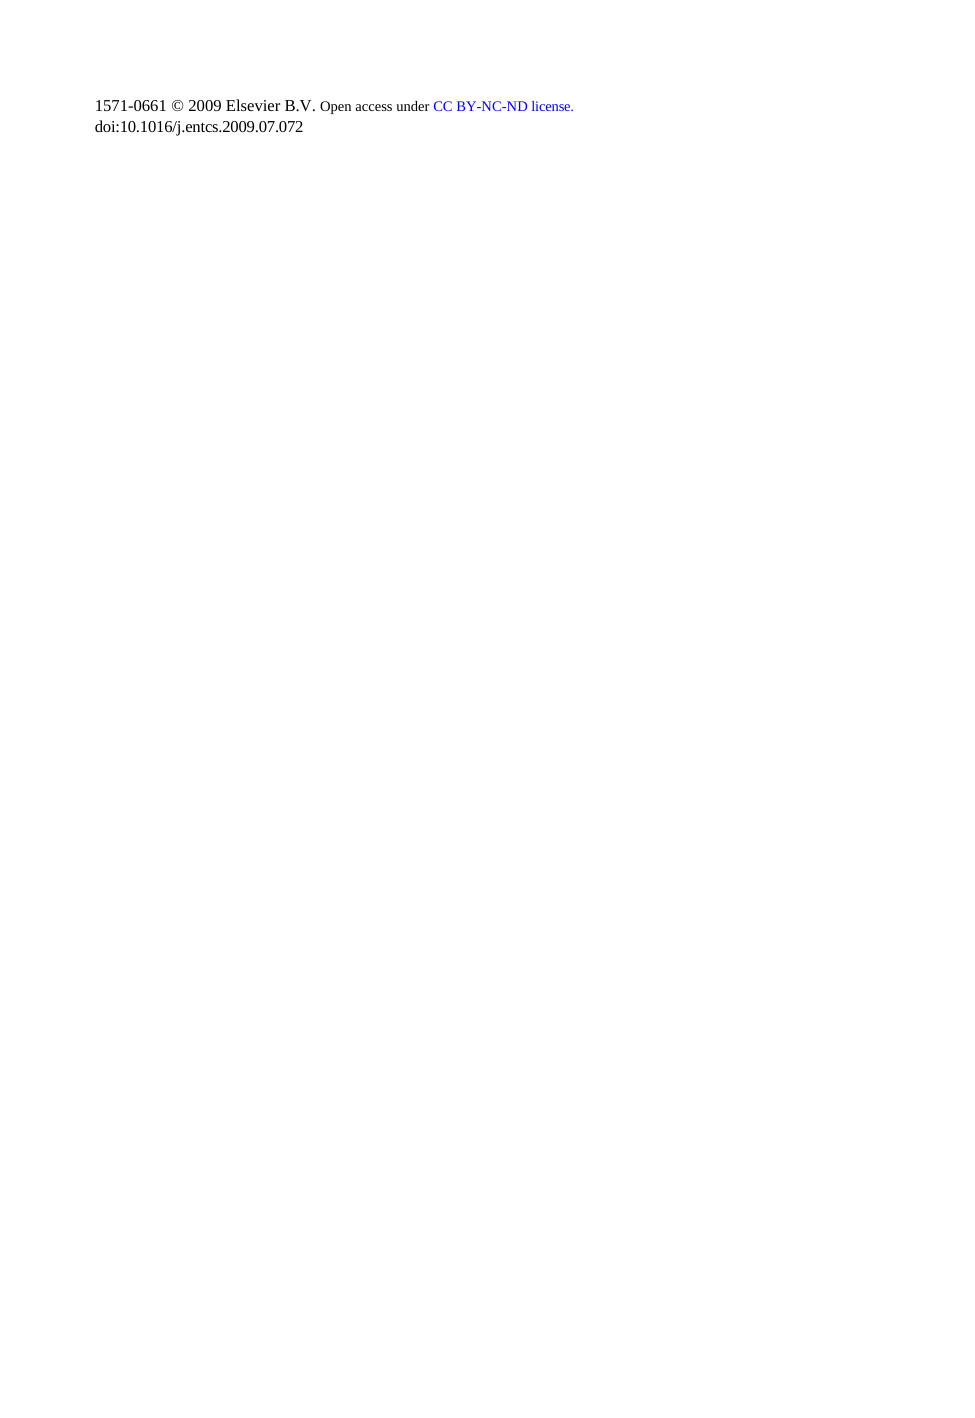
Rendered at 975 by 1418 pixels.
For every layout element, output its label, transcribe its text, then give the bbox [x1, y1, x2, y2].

text doi:10.1016/j.entcs.2009.07.072 [94, 116, 975, 136]
text 1571-0661 © 2009 Elsevier B.V. Open access under CC BY-NC-ND license. [94, 96, 975, 115]
